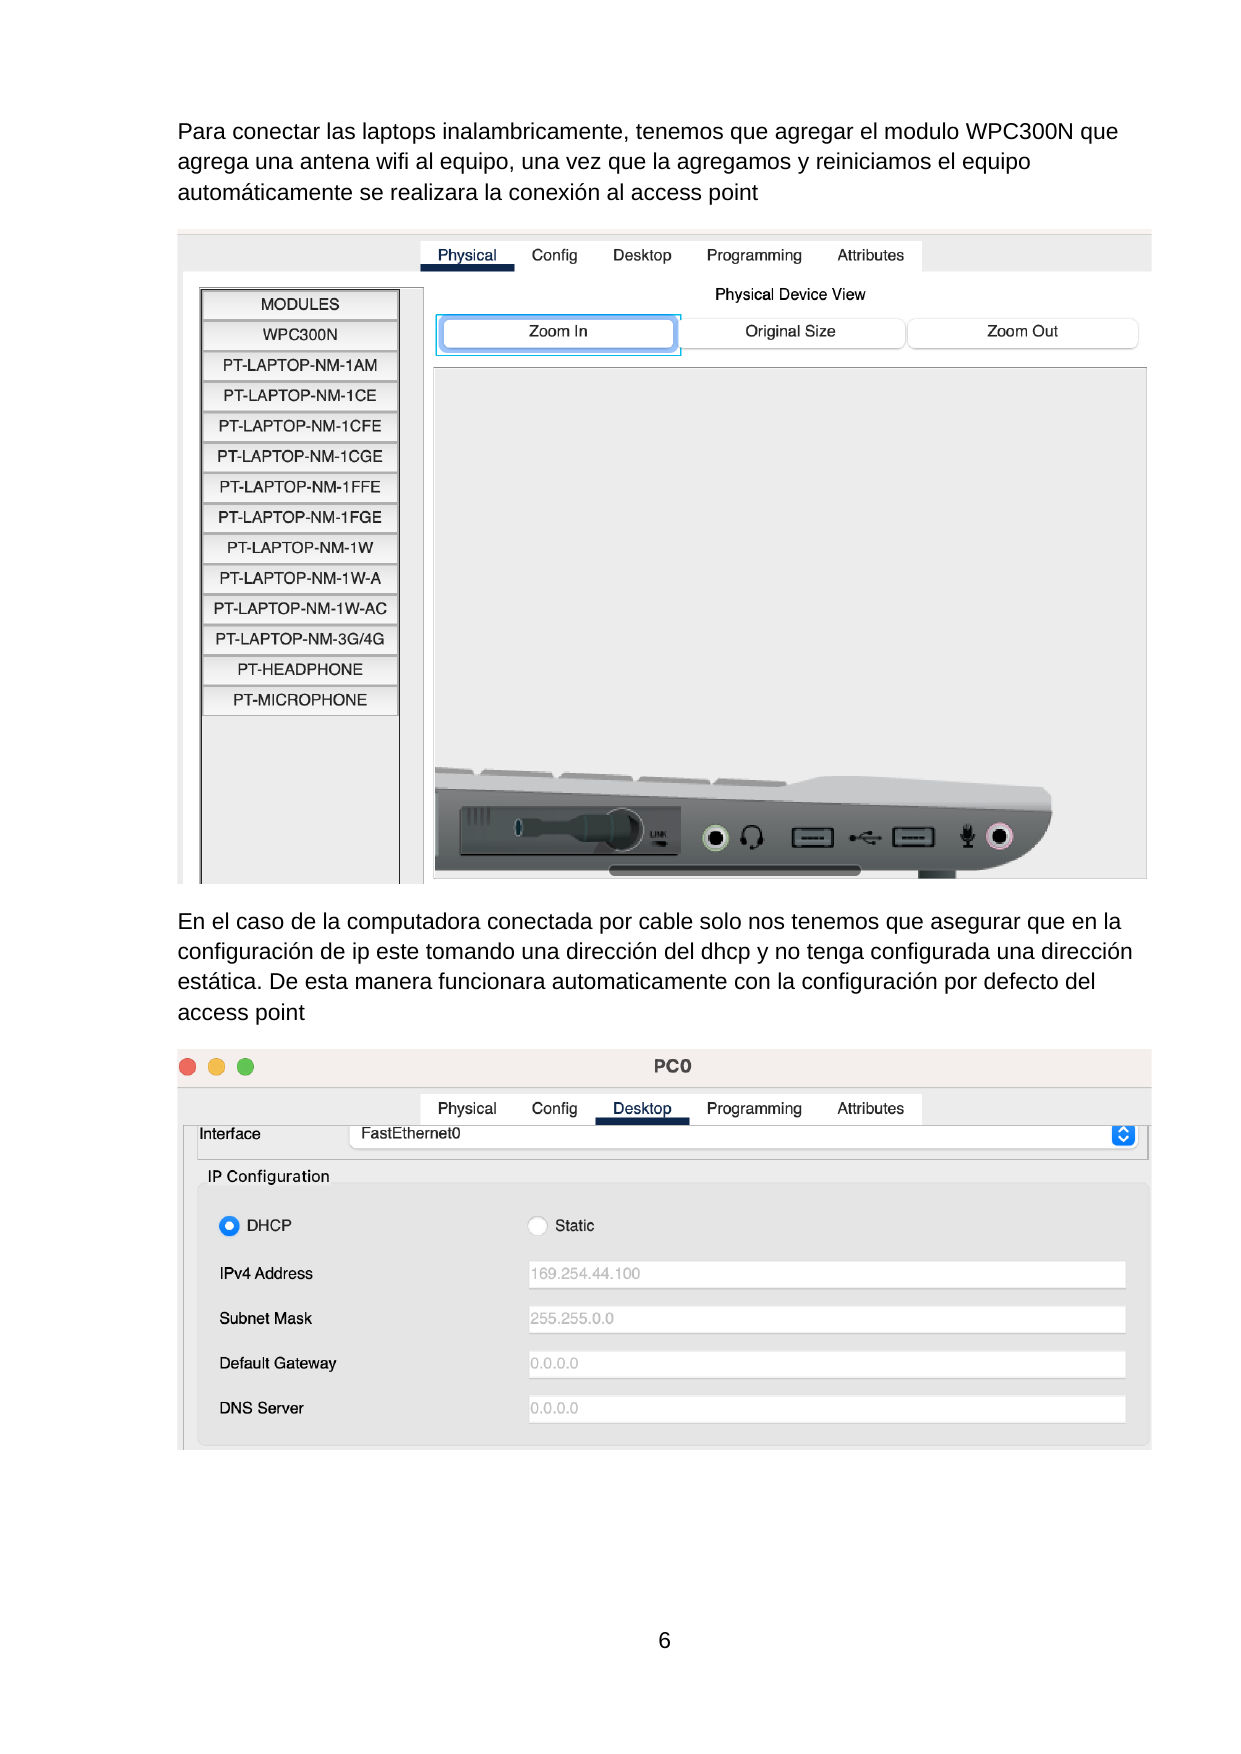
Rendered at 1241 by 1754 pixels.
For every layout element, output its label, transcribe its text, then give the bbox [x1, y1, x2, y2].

text En el caso de la computadora conectada por cable solo nos tenemos que asegurar que en la configuración de ip este tomando una dirección del dhcp y no tenga configurada una dirección estática. De esta manera funcionara automaticamente con la configuración por defecto del access point [177, 908, 1152, 1025]
picture [177, 229, 1152, 884]
picture [177, 1049, 1152, 1450]
text Para conectar las laptops inalambricamente, tenemos que agregar el modulo WPC300N que agrega una antena wifi al equipo, una vez que la agregamos y reiniciamos el equipo automáticamente se realizara la conexión al access point [177, 118, 1152, 205]
